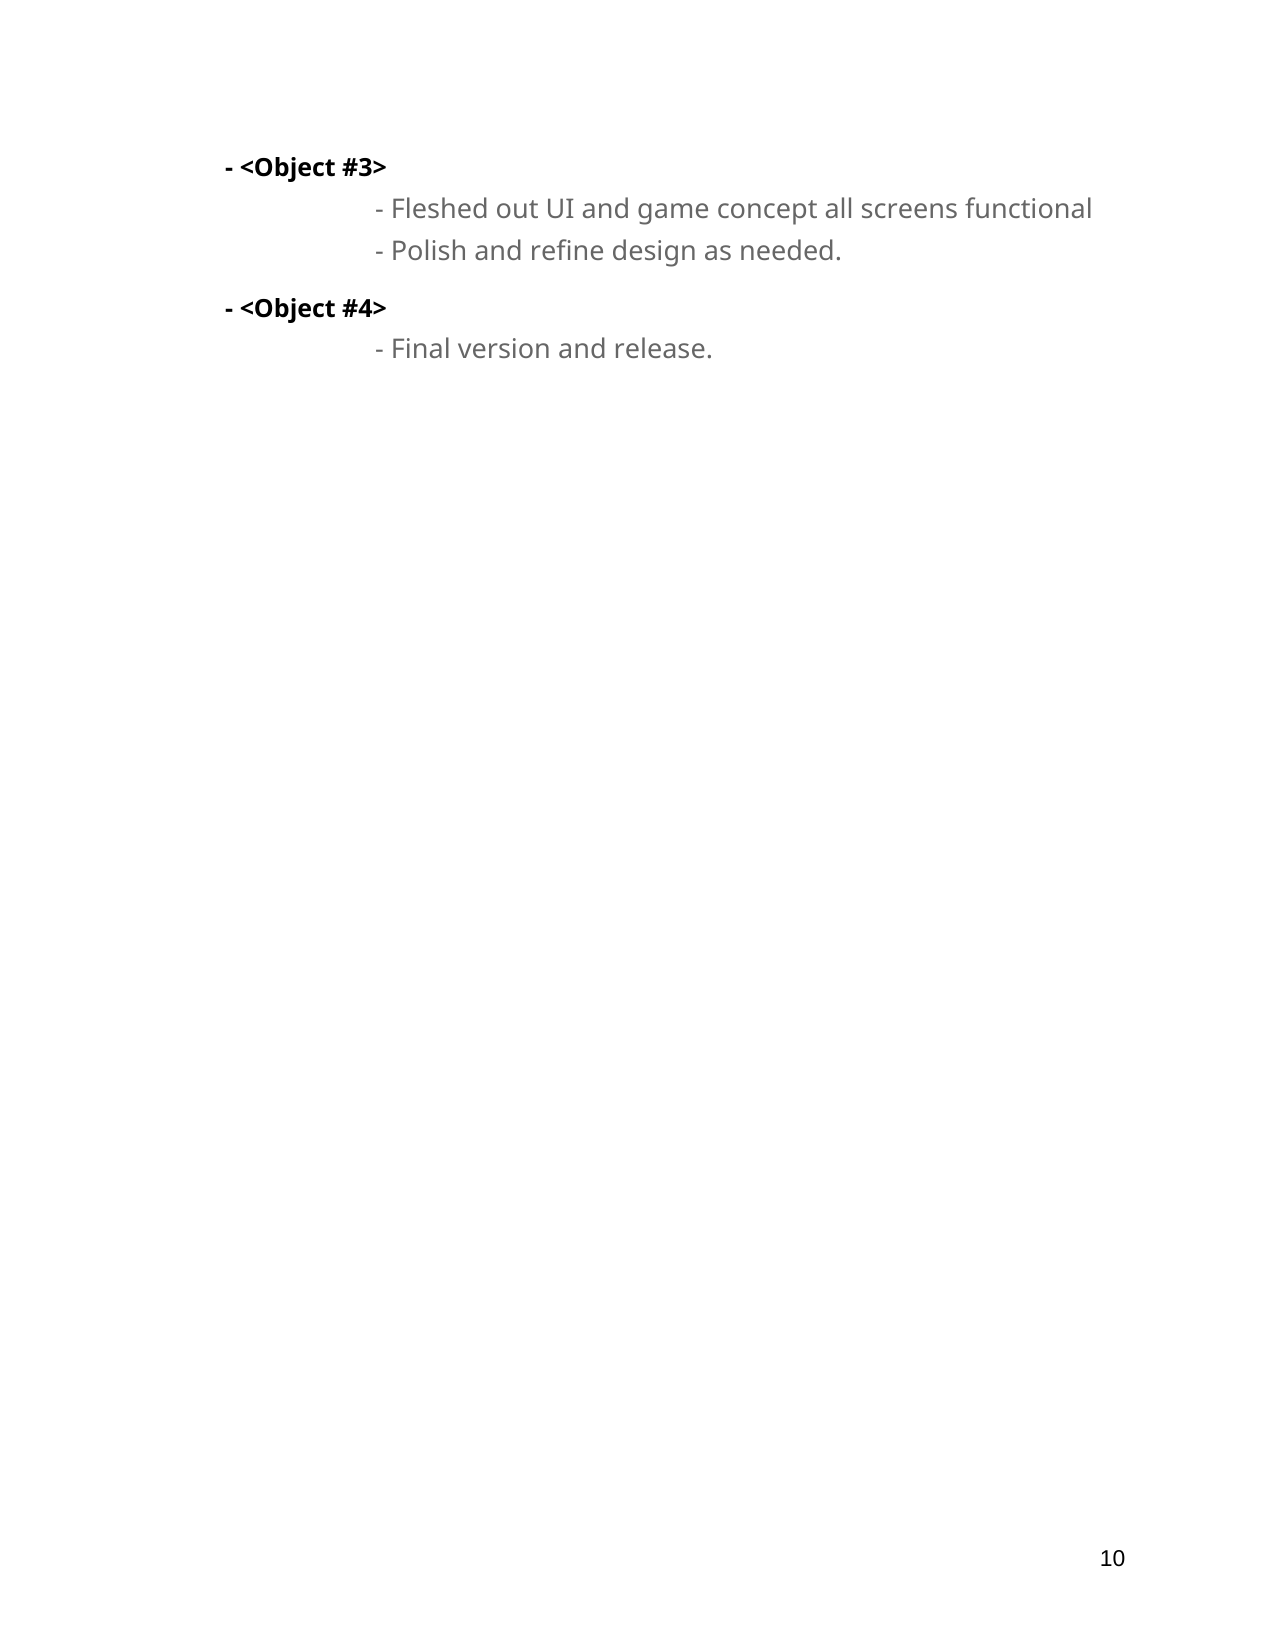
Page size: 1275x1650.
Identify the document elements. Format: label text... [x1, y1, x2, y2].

text - Polish and refine design as needed. [150, 232, 1125, 268]
subtitle - <Object #3> [150, 150, 1125, 184]
text - Fleshed out UI and game concept all screens functional [150, 189, 1125, 226]
text - Final version and release. [150, 330, 1125, 367]
subtitle - <Object #4> [150, 291, 1125, 325]
